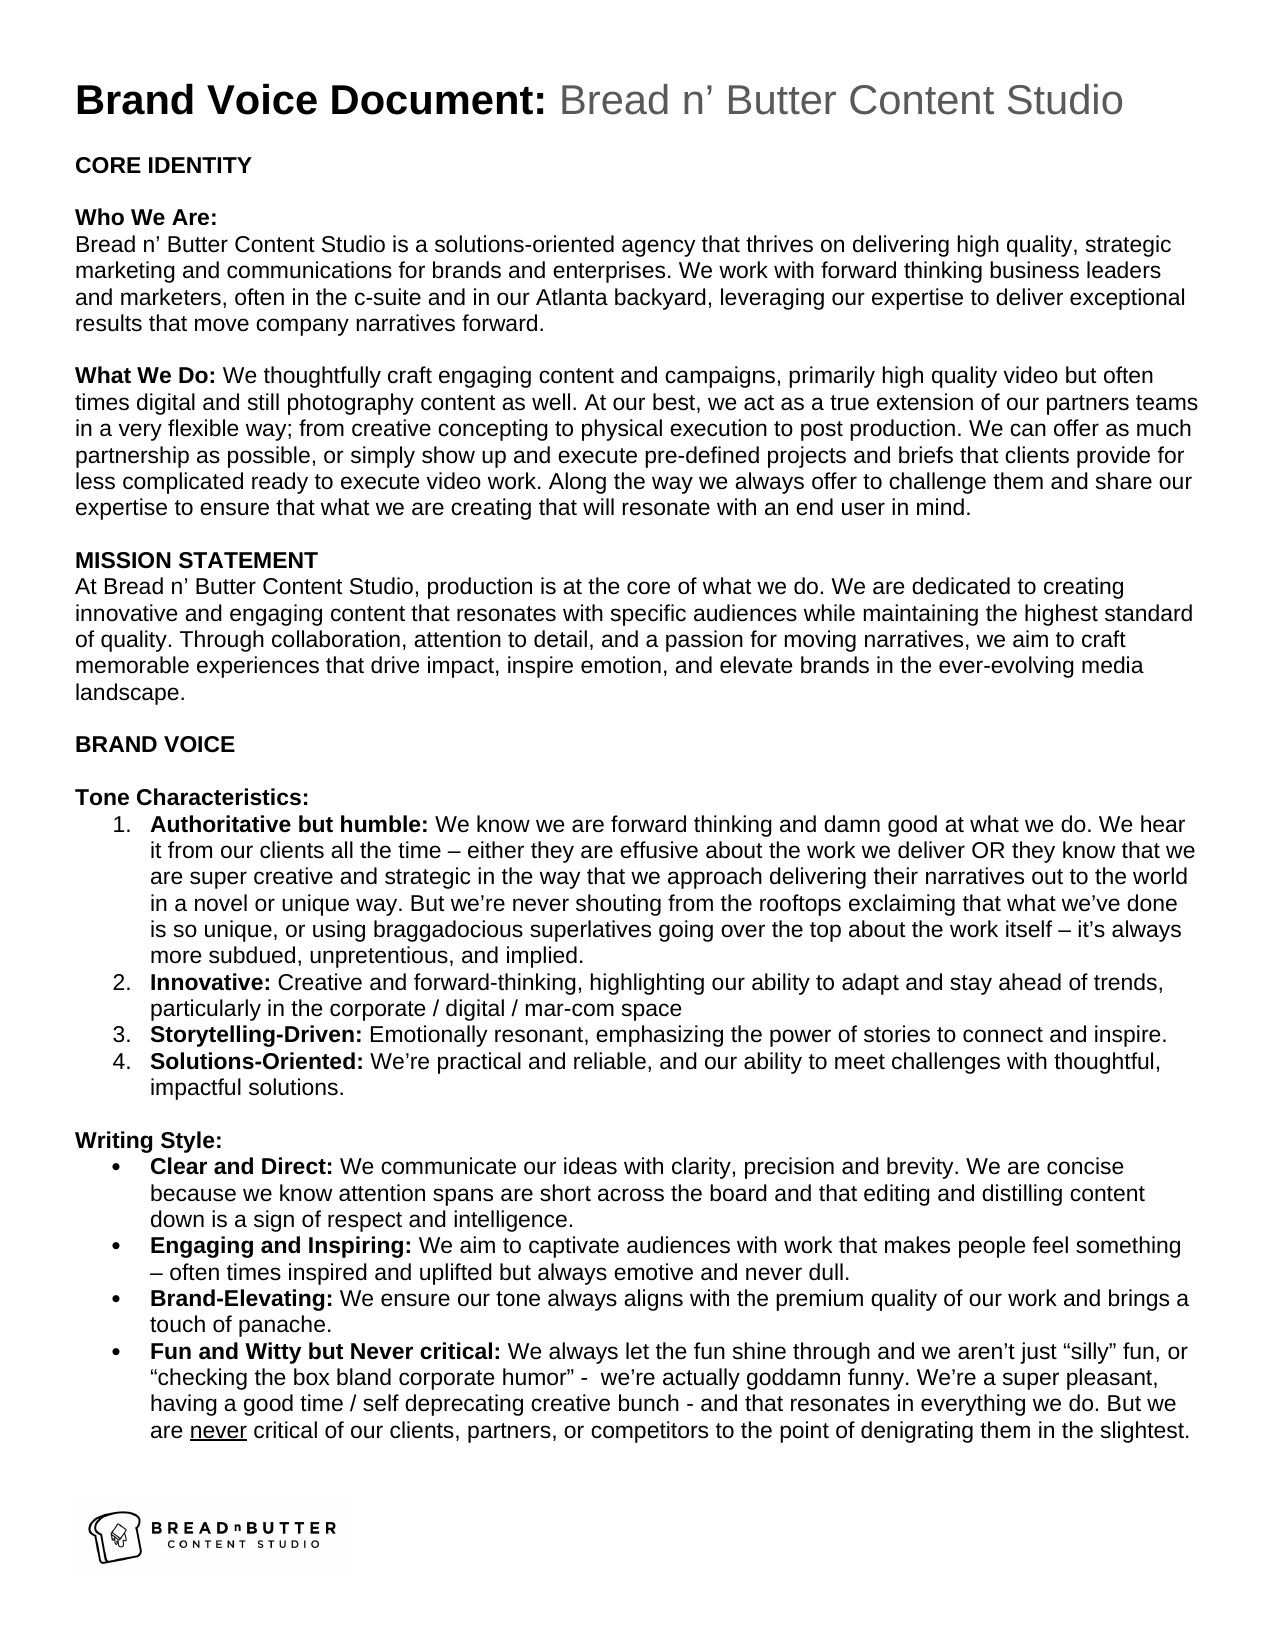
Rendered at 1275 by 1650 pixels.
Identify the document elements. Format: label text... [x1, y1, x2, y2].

text What We Do: We thoughtfully craft engaging content and campaigns, primarily high quality video but often times digital and still photography content as well. At our best, we act as a true extension of our partners teams in a very flexible way; from creative concepting to physical execution to post production. We can offer as much partnership as possible, or simply show up and execute pre-defined projects and briefs that clients provide for less complicated ready to execute video work. Along the way we always offer to challenge them and share our expertise to ensure that what we are creating that will resonate with an end user in mind. [75, 362, 1200, 521]
text Writing Style: [75, 1127, 1200, 1153]
list Brand-Elevating: We ensure our tone always aligns with the premium quality of our work and brings a touch of panache. [112, 1285, 1200, 1338]
list Innovative: Creative and forward-thinking, highlighting our ability to adapt and stay ahead of trends, particularly in the corporate / digital / mar-com space [112, 969, 1200, 1021]
picture [75, 1498, 354, 1577]
text MISSION STATEMENT [75, 547, 1200, 573]
text Tone Characteristics: [75, 784, 1200, 811]
text Bread n’ Butter Content Studio is a solutions-oriented agency that thrives on delivering high quality, strategic marketing and communications for brands and enterprises. We work with forward thinking business leaders and marketers, often in the c-suite and in our Atlanta backyard, leveraging our expertise to deliver exceptional results that move company narratives forward. [75, 231, 1200, 336]
list Fun and Witty but Never critical: We always let the fun shine through and we aren’t just “silly” fun, or “checking the box bland corporate humor” - we’re actually goddamn funny. We’re a super pleasant, having a good time / self deprecating creative bunch - and that resonates in everything we do. But we are never critical of our clients, partners, or competitors to the point of denigrating them in the slightest. [112, 1338, 1200, 1472]
text Who We Are: [75, 204, 1200, 231]
list Authoritative but humble: We know we are forward thinking and damn good at what we do. We hear it from our clients all the time – either they are effusive about the work we deliver OR they know that we are super creative and strategic in the way that we approach delivering their narratives out to the world in a novel or unique way. But we’re never shouting from the rooftops exclaiming that what we’ve done is so unique, or using braggadocious superlatives going over the top about the work itself – it’s always more subdued, unpretentious, and implied. [112, 811, 1200, 969]
text CORE IDENTITY [75, 152, 1200, 178]
list Storytelling-Driven: Emotionally resonant, emphasizing the power of stories to connect and inspire. [112, 1021, 1200, 1048]
text At Bread n’ Butter Content Studio, production is at the core of what we do. We are dedicated to creating innovative and engaging content that resonates with specific audiences while maintaining the highest standard of quality. Through collaboration, attention to detail, and a passion for moving narratives, we aim to craft memorable experiences that drive impact, inspire emotion, and elevate brands in the ever-evolving media landscape. [75, 573, 1200, 705]
list Clear and Direct: We communicate our ideas with clarity, precision and brevity. We are concise because we know attention spans are short across the board and that editing and distilling content down is a sign of respect and intelligence. [112, 1153, 1200, 1232]
text BRAND VOICE [75, 731, 1200, 758]
text Brand Voice Document: Bread n’ Butter Content Studio [75, 75, 1200, 123]
list Engaging and Inspiring: We aim to captivate audiences with work that makes people feel something – often times inspired and uplifted but always emotive and never dull. [112, 1232, 1200, 1285]
list Solutions-Oriented: We’re practical and reliable, and our ability to meet challenges with thoughtful, impactful solutions. [112, 1048, 1200, 1100]
